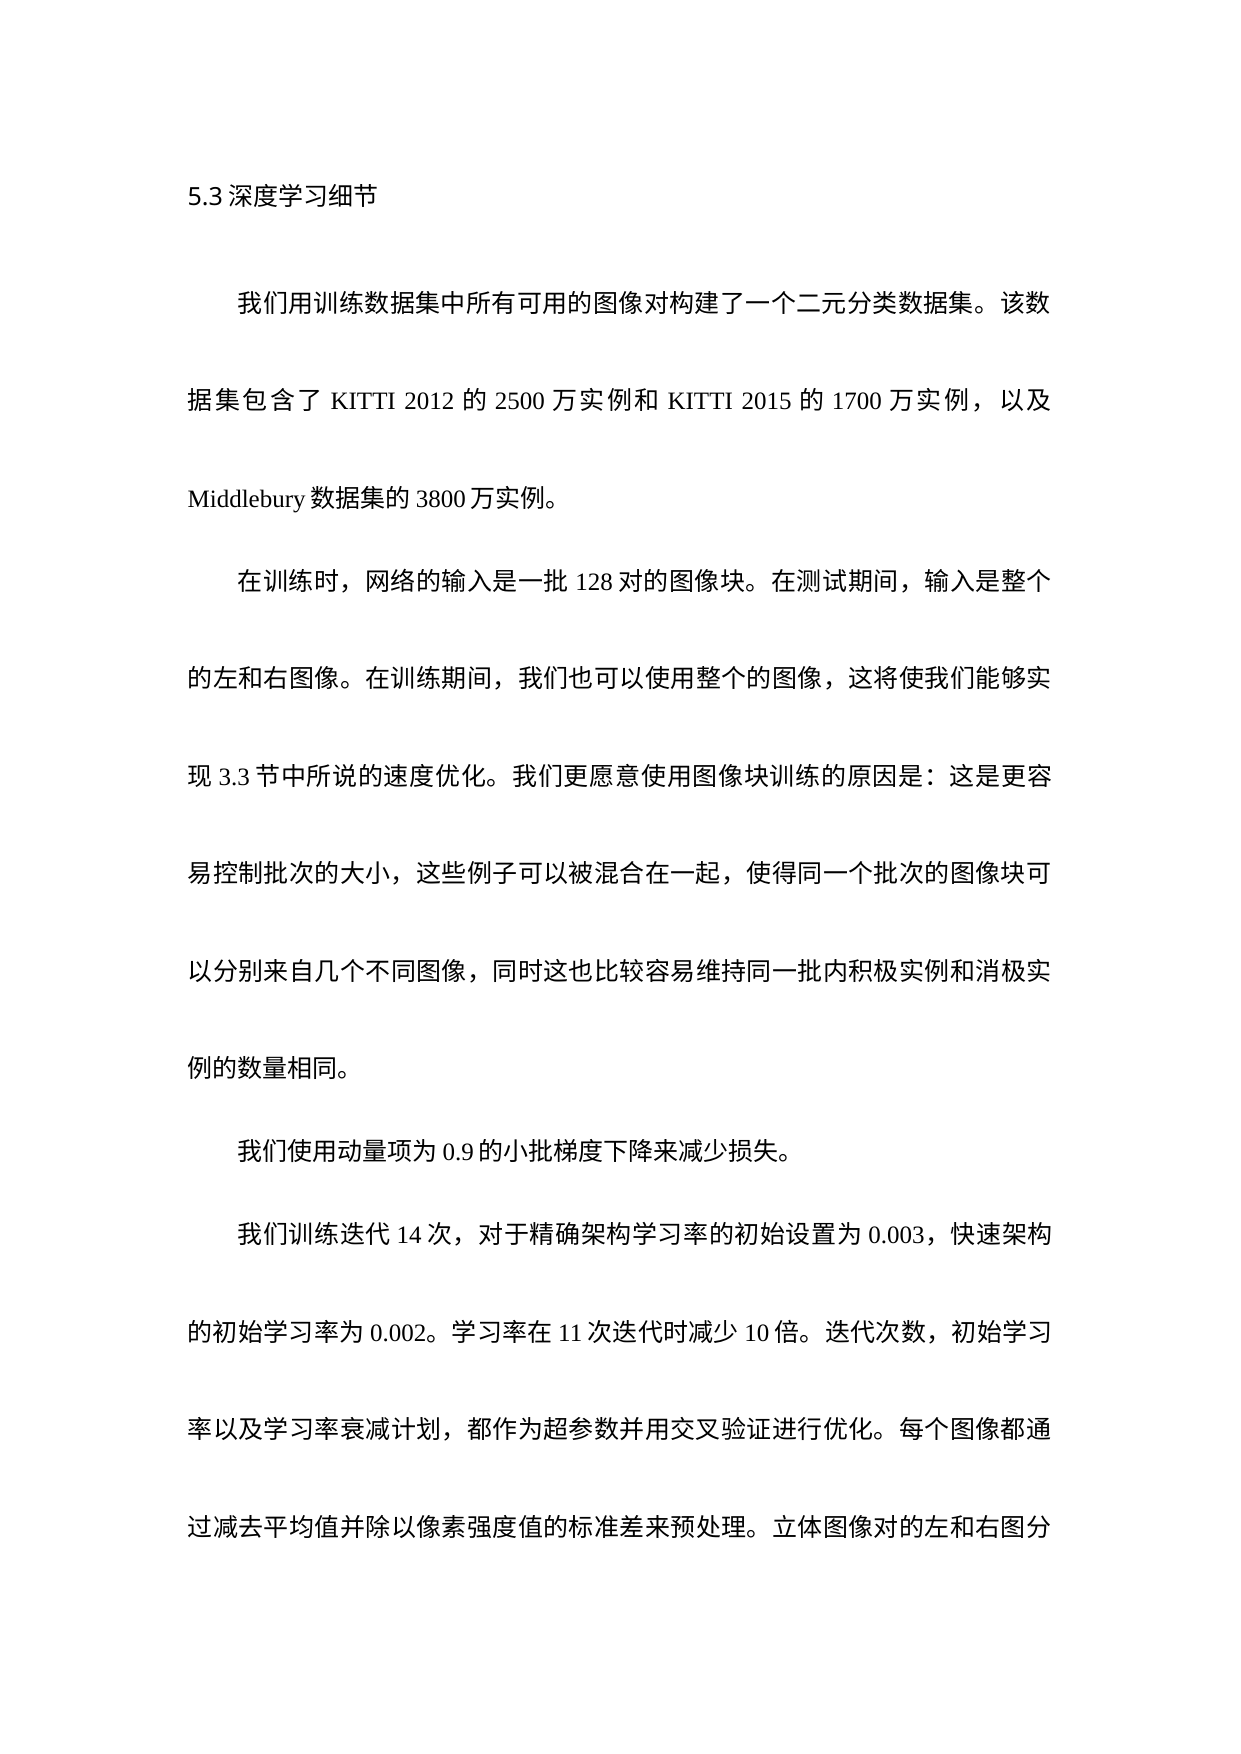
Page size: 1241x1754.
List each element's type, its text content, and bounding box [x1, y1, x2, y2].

text 我们使用动量项为0.9的小批梯度下降来减少损失。 [187, 1117, 1053, 1182]
text 在训练时，网络的输入是一批128对的图像块。在测试期间，输入是整个的左和右图像。在训练期间，我们也可以使用整个的图像，这将使我们能够实现3.3节中所说的速度优化。我们更愿意使用图像块训练的原因是：这是更容易控制批次的大小，这些例子可以被混合在一起，使得同一个批次的图像块可以分别来自几个不同图像，同时这也比较容易维持同一批内积极实例和消极实例的数量相同。 [187, 547, 1053, 1099]
text 我们用训练数据集中所有可用的图像对构建了一个二元分类数据集。该数据集包含了KITTI 2012的2500万实例和KITTI 2015的1700万实例，以及Middlebury数据集的3800万实例。 [187, 269, 1053, 529]
text 5.3深度学习细节 [187, 162, 1053, 227]
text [187, 1201, 1053, 1558]
